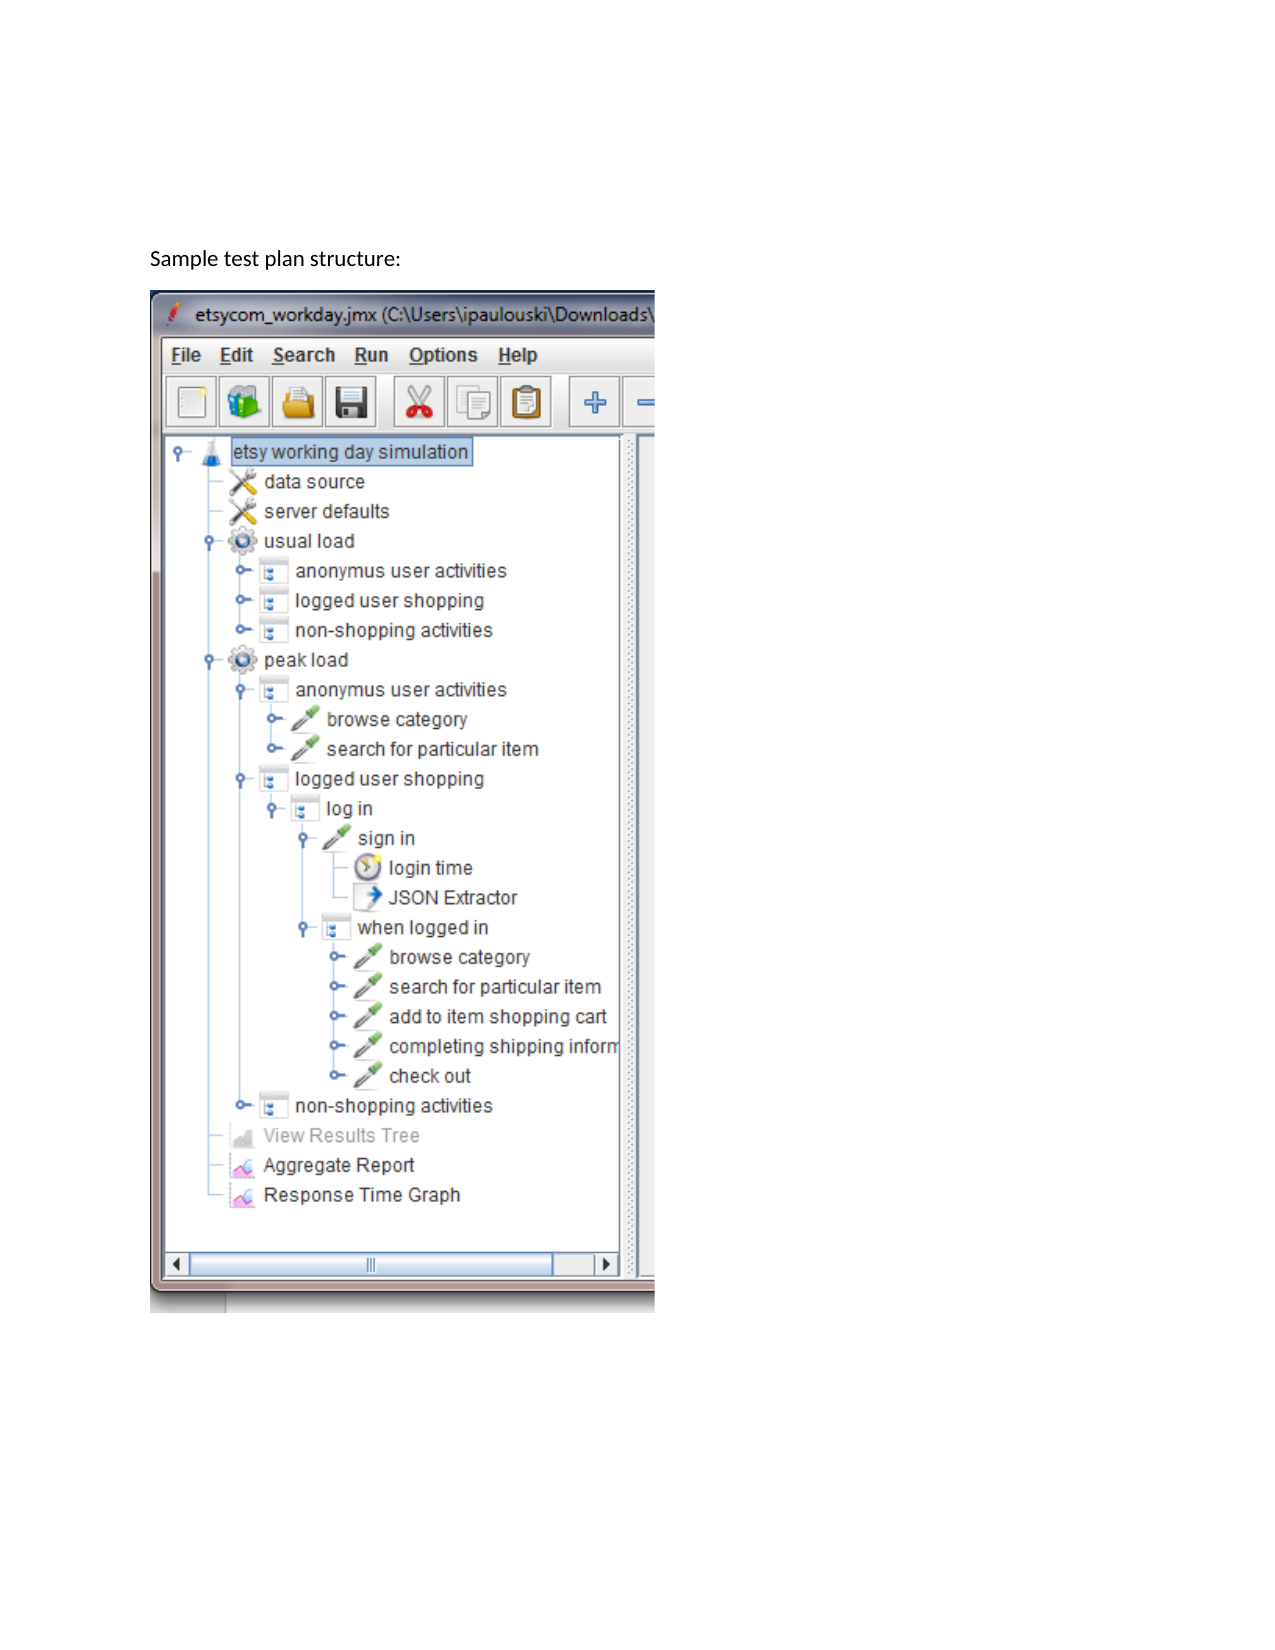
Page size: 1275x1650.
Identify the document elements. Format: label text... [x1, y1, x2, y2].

picture [150, 290, 655, 1313]
text Sample test plan structure: [150, 244, 1125, 272]
